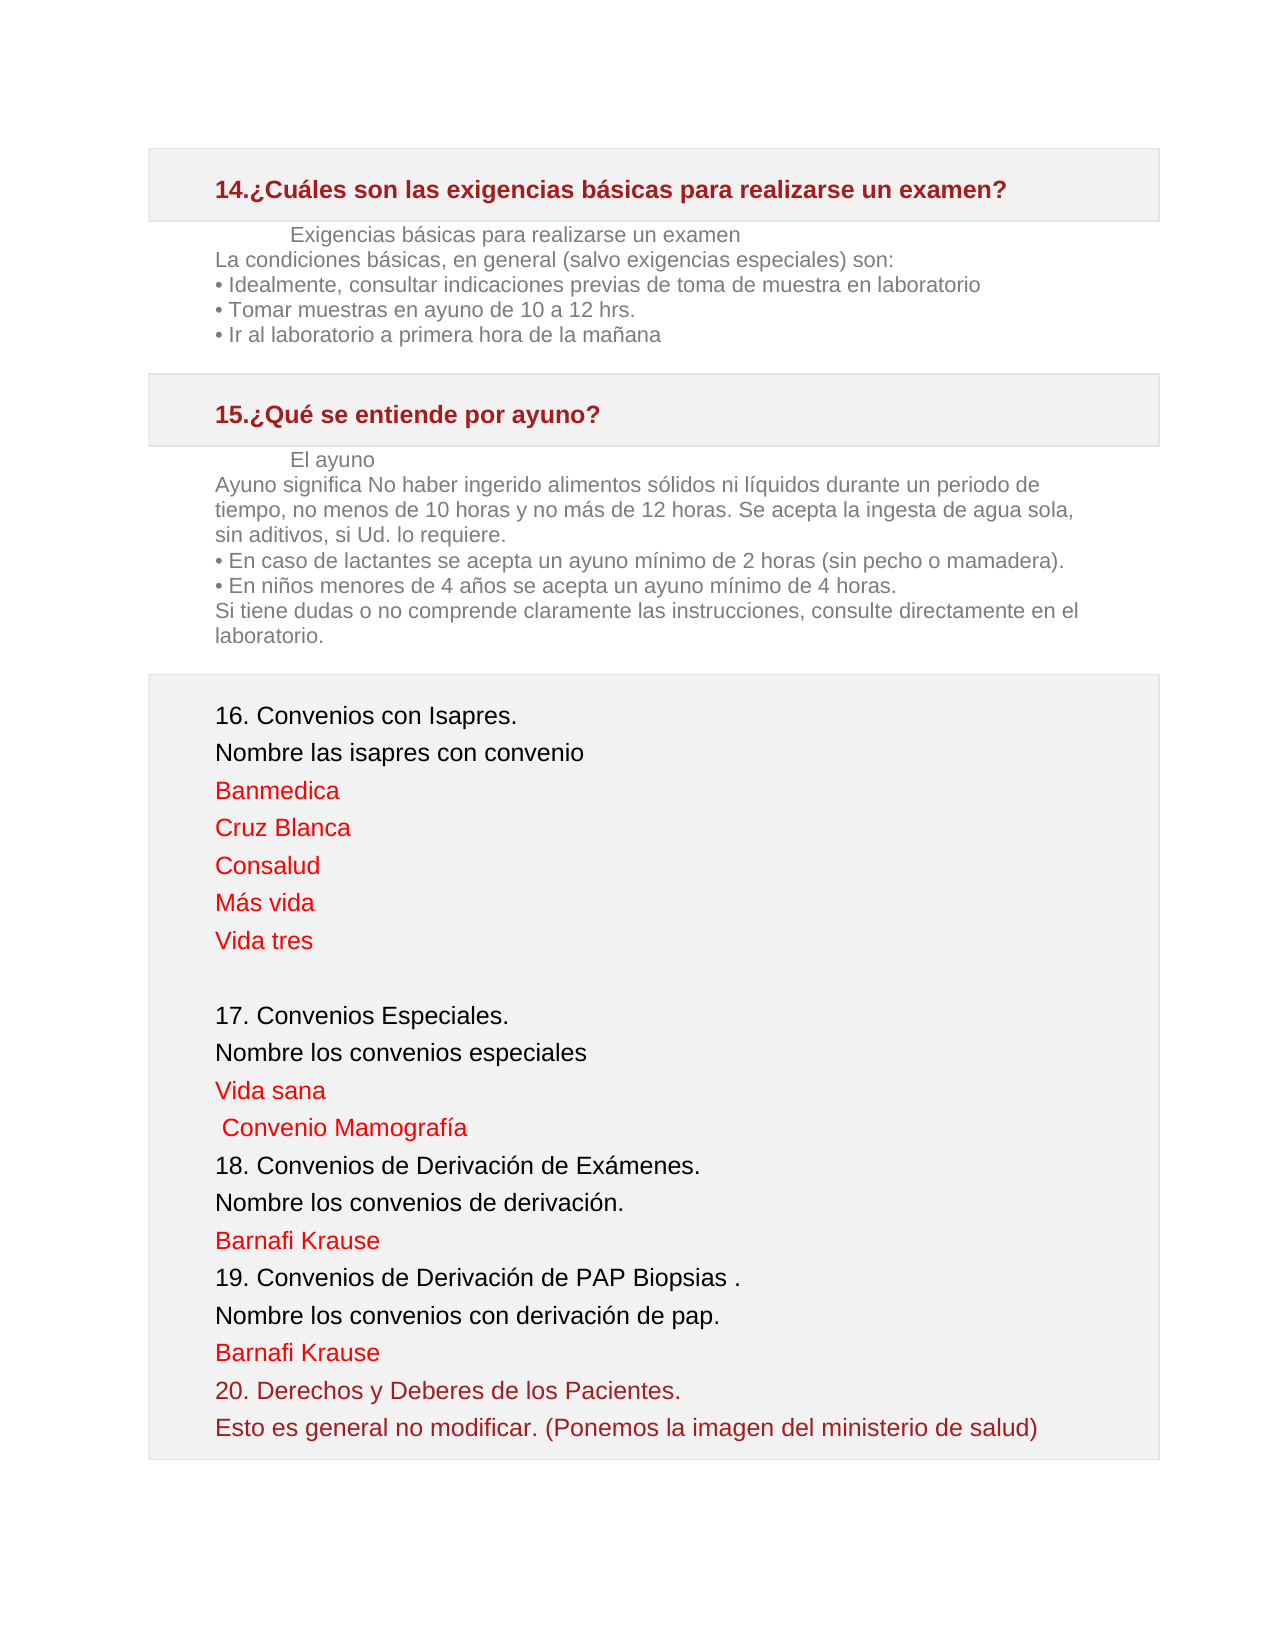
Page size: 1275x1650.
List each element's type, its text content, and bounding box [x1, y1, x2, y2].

text • En caso de lactantes se acepta un ayuno mínimo de 2 horas (sin pecho o mamadera). [215, 548, 1098, 573]
text • Tomar muestras en ayuno de 10 a 12 hrs. [215, 297, 1098, 322]
text 20. Derechos y Deberes de los Pacientes. [150, 1349, 1158, 1386]
text Nombre los convenios de derivación. [150, 1161, 1158, 1199]
text • Idealmente, consultar indicaciones previas de toma de muestra en laboratorio [215, 272, 1098, 297]
text 19. Convenios de Derivación de PAP Biopsias . [150, 1236, 1158, 1274]
text Nombre los convenios especiales [150, 1011, 1158, 1049]
text Barnafi Krause [150, 1311, 1158, 1349]
text Cruz Blanca [150, 786, 1158, 824]
text Consalud [150, 824, 1158, 861]
text Ayuno significa No haber ingerido alimentos sólidos ni líquidos durante un periodo de tiempo, no menos de 10 horas y no más de 12 horas. Se acepta la ingesta de agua sola, sin aditivos, si Ud. lo requiere. [215, 472, 1098, 548]
text 16. Convenios con Isapres. [150, 675, 1158, 711]
text • Ir al laboratorio a primera hora de la mañana [215, 322, 1098, 348]
text 18. Convenios de Derivación de Exámenes. [150, 1124, 1158, 1161]
text 14.¿Cuáles son las exigencias básicas para realizarse un examen? [150, 149, 1158, 220]
text Banmedica [150, 749, 1158, 786]
text 17. Convenios Especiales. [150, 974, 1158, 1011]
text Barnafi Krause [150, 1199, 1158, 1236]
text Nombre las isapres con convenio [150, 711, 1158, 749]
text Convenio Mamografía [150, 1086, 1158, 1124]
text Más vida [150, 861, 1158, 899]
text Esto es general no modificar. (Ponemos la imagen del ministerio de salud) [150, 1386, 1158, 1459]
text Si tiene dudas o no comprende claramente las instrucciones, consulte directamente en el laboratorio. [215, 598, 1098, 648]
text El ayuno [290, 447, 1098, 472]
text Exigencias básicas para realizarse un examen [290, 222, 1098, 247]
text La condiciones básicas, en general (salvo exigencias especiales) son: [215, 247, 1098, 272]
text 15.¿Qué se entiende por ayuno? [150, 375, 1158, 445]
text • En niños menores de 4 años se acepta un ayuno mínimo de 4 horas. [215, 573, 1098, 598]
text Nombre los convenios con derivación de pap. [150, 1274, 1158, 1311]
text Vida tres [150, 899, 1158, 936]
text Vida sana [150, 1049, 1158, 1086]
